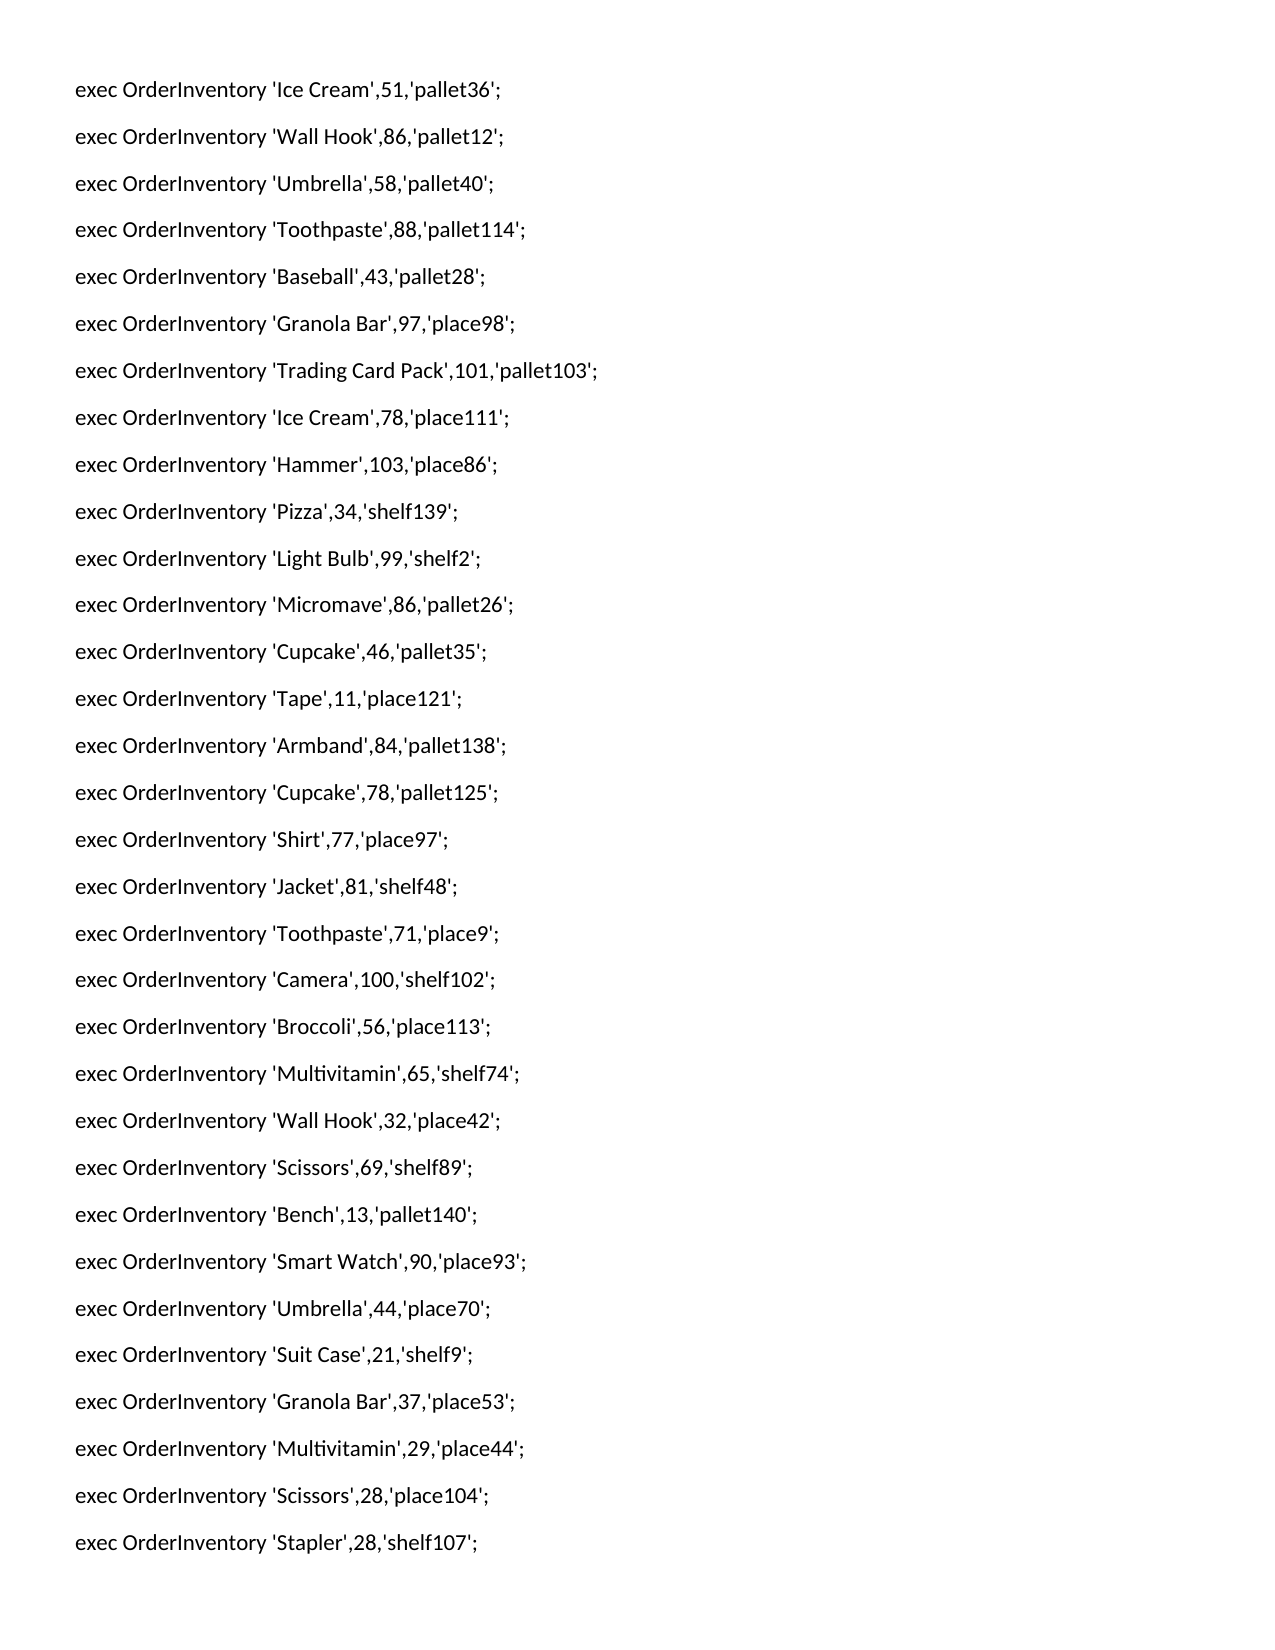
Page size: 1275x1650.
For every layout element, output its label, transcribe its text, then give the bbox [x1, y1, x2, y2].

text exec OrderInventory 'Toothpaste',71,'place9'; [75, 919, 1200, 947]
text exec OrderInventory 'Cupcake',46,'pallet35'; [75, 637, 1200, 666]
text exec OrderInventory 'Granola Bar',37,'place53'; [75, 1387, 1200, 1416]
text exec OrderInventory 'Scissors',28,'place104'; [75, 1481, 1200, 1509]
text exec OrderInventory 'Multivitamin',65,'shelf74'; [75, 1059, 1200, 1087]
text exec OrderInventory 'Jacket',81,'shelf48'; [75, 872, 1200, 900]
text exec OrderInventory 'Camera',100,'shelf102'; [75, 966, 1200, 994]
text exec OrderInventory 'Ice Cream',51,'pallet36'; [75, 75, 1200, 103]
text exec OrderInventory 'Umbrella',44,'place70'; [75, 1294, 1200, 1322]
text exec OrderInventory 'Cupcake',78,'pallet125'; [75, 778, 1200, 806]
text exec OrderInventory 'Suit Case',21,'shelf9'; [75, 1341, 1200, 1369]
text exec OrderInventory 'Multivitamin',29,'place44'; [75, 1434, 1200, 1462]
text exec OrderInventory 'Wall Hook',32,'place42'; [75, 1106, 1200, 1134]
text exec OrderInventory 'Umbrella',58,'pallet40'; [75, 169, 1200, 197]
text exec OrderInventory 'Wall Hook',86,'pallet12'; [75, 122, 1200, 150]
text exec OrderInventory 'Granola Bar',97,'place98'; [75, 309, 1200, 337]
text exec OrderInventory 'Toothpaste',88,'pallet114'; [75, 216, 1200, 244]
text exec OrderInventory 'Scissors',69,'shelf89'; [75, 1153, 1200, 1181]
text exec OrderInventory 'Stapler',28,'shelf107'; [75, 1528, 1200, 1556]
text exec OrderInventory 'Micromave',86,'pallet26'; [75, 591, 1200, 619]
text exec OrderInventory 'Light Bulb',99,'shelf2'; [75, 544, 1200, 572]
text exec OrderInventory 'Ice Cream',78,'place111'; [75, 403, 1200, 431]
text exec OrderInventory 'Hammer',103,'place86'; [75, 450, 1200, 478]
text exec OrderInventory 'Pizza',34,'shelf139'; [75, 497, 1200, 525]
text exec OrderInventory 'Shirt',77,'place97'; [75, 825, 1200, 853]
text exec OrderInventory 'Trading Card Pack',101,'pallet103'; [75, 356, 1200, 384]
text exec OrderInventory 'Tape',11,'place121'; [75, 684, 1200, 712]
text exec OrderInventory 'Broccoli',56,'place113'; [75, 1012, 1200, 1041]
text exec OrderInventory 'Smart Watch',90,'place93'; [75, 1247, 1200, 1275]
text exec OrderInventory 'Bench',13,'pallet140'; [75, 1200, 1200, 1228]
text exec OrderInventory 'Baseball',43,'pallet28'; [75, 262, 1200, 291]
text exec OrderInventory 'Armband',84,'pallet138'; [75, 731, 1200, 759]
